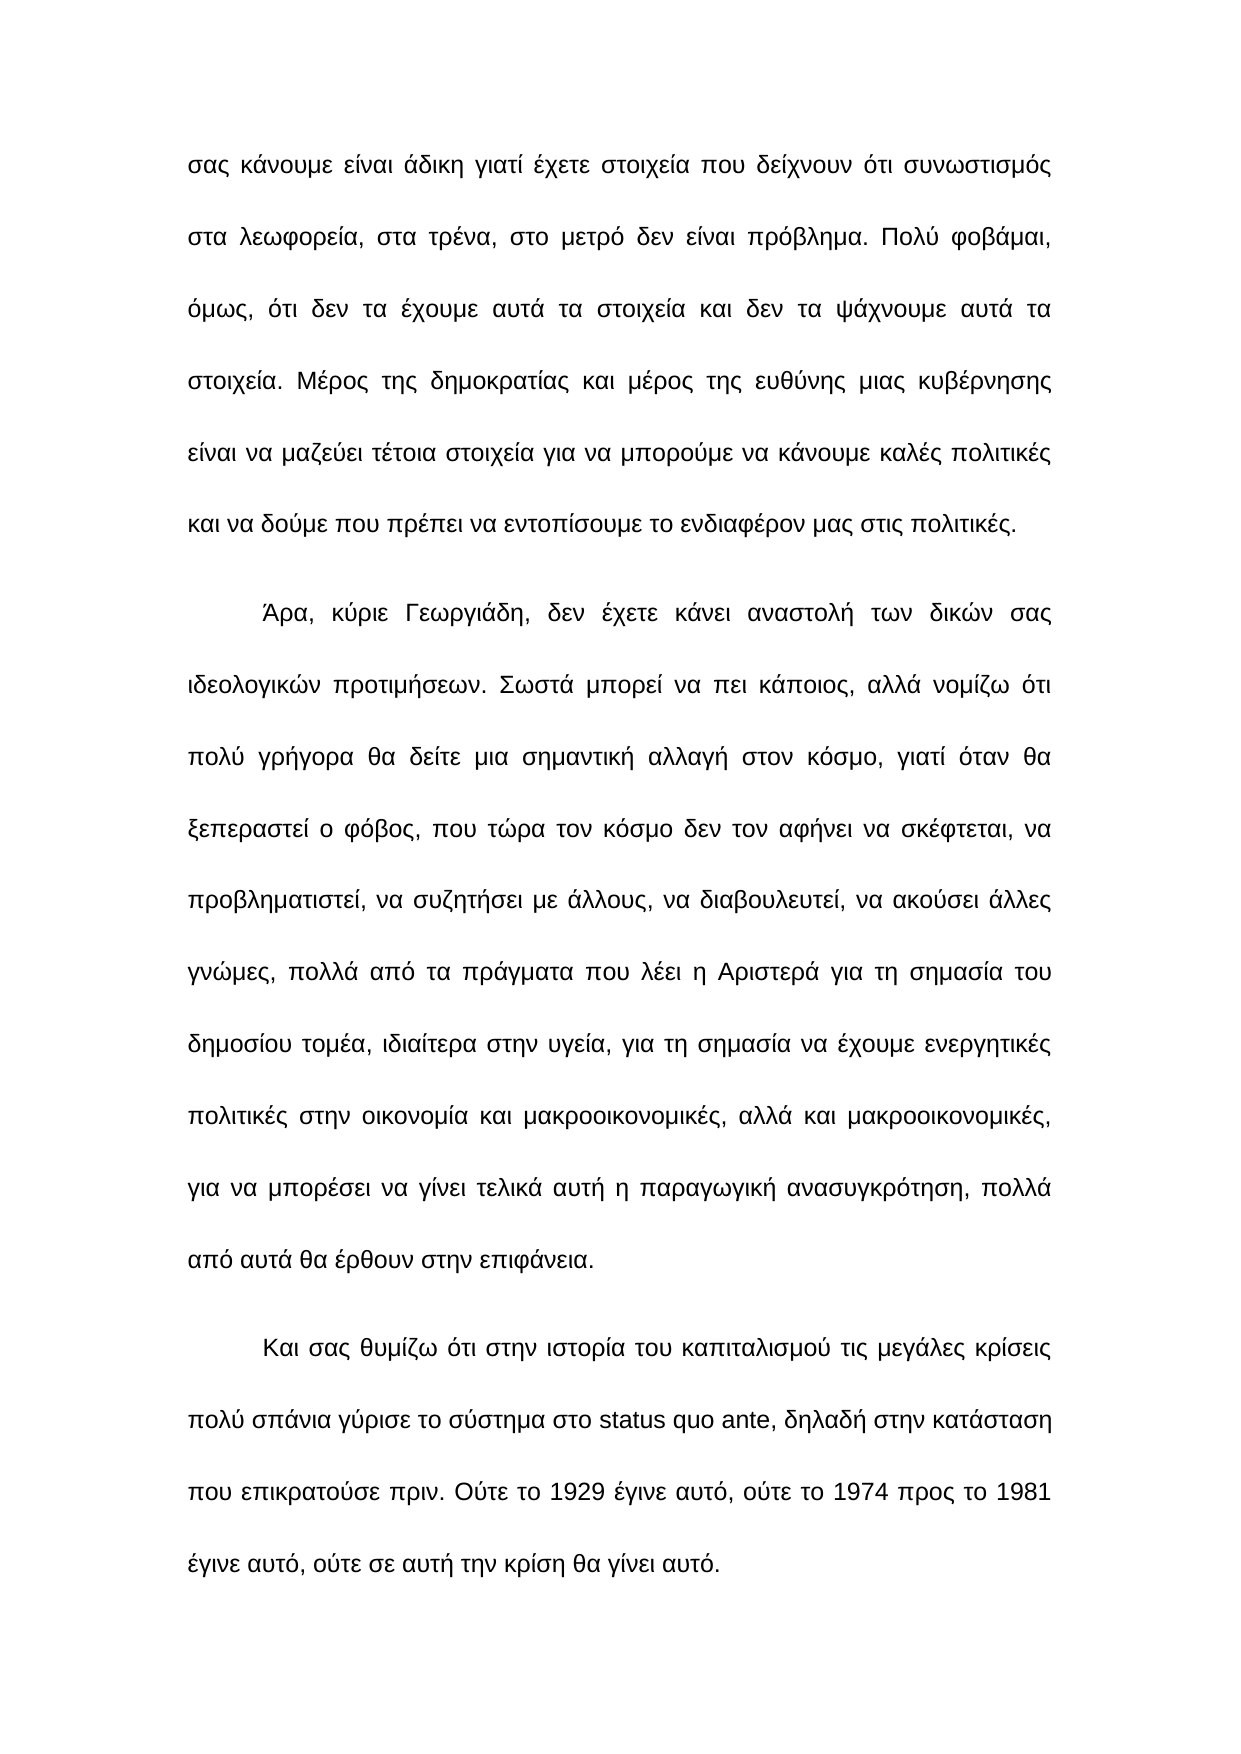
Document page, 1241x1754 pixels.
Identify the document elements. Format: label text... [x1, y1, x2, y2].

text Και σας θυμίζω ότι στην ιστορία του καπιταλισμού τις μεγάλες κρίσεις πολύ σπάνια γύρισε το σύστημα στο status quo ante, δηλαδή στην κατάσταση που επικρατούσε πριν. Ούτε το 1929 έγινε αυτό, ούτε το 1974 προς το 1981 έγινε αυτό, ούτε σε αυτή την κρίση θα γίνει αυτό. [187, 1333, 1053, 1578]
text Άρα, κύριε Γεωργιάδη, δεν έχετε κάνει αναστολή των δικών σας ιδεολογικών προτιμήσεων. Σωστά μπορεί να πει κάποιος, αλλά νομίζω ότι πολύ γρήγορα θα δείτε μια σημαντική αλλαγή στον κόσμο, γιατί όταν θα ξεπεραστεί ο φόβος, που τώρα τον κόσμο δεν τον αφήνει να σκέφτεται, να προβληματιστεί, να συζητήσει με άλλους, να διαβουλευτεί, να ακούσει άλλες γνώμες, πολλά από τα πράγματα που λέει η Αριστερά για τη σημασία του δημοσίου τομέα, ιδιαίτερα στην υγεία, για τη σημασία να έχουμε ενεργητικές πολιτικές στην οικονομία και μακροοικονομικές, αλλά και μακροοικονομικές, για να μπορέσει να γίνει τελικά αυτή η παραγωγική ανασυγκρότηση, πολλά από αυτά θα έρθουν στην επιφάνεια. [187, 598, 1053, 1273]
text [187, 150, 1053, 538]
